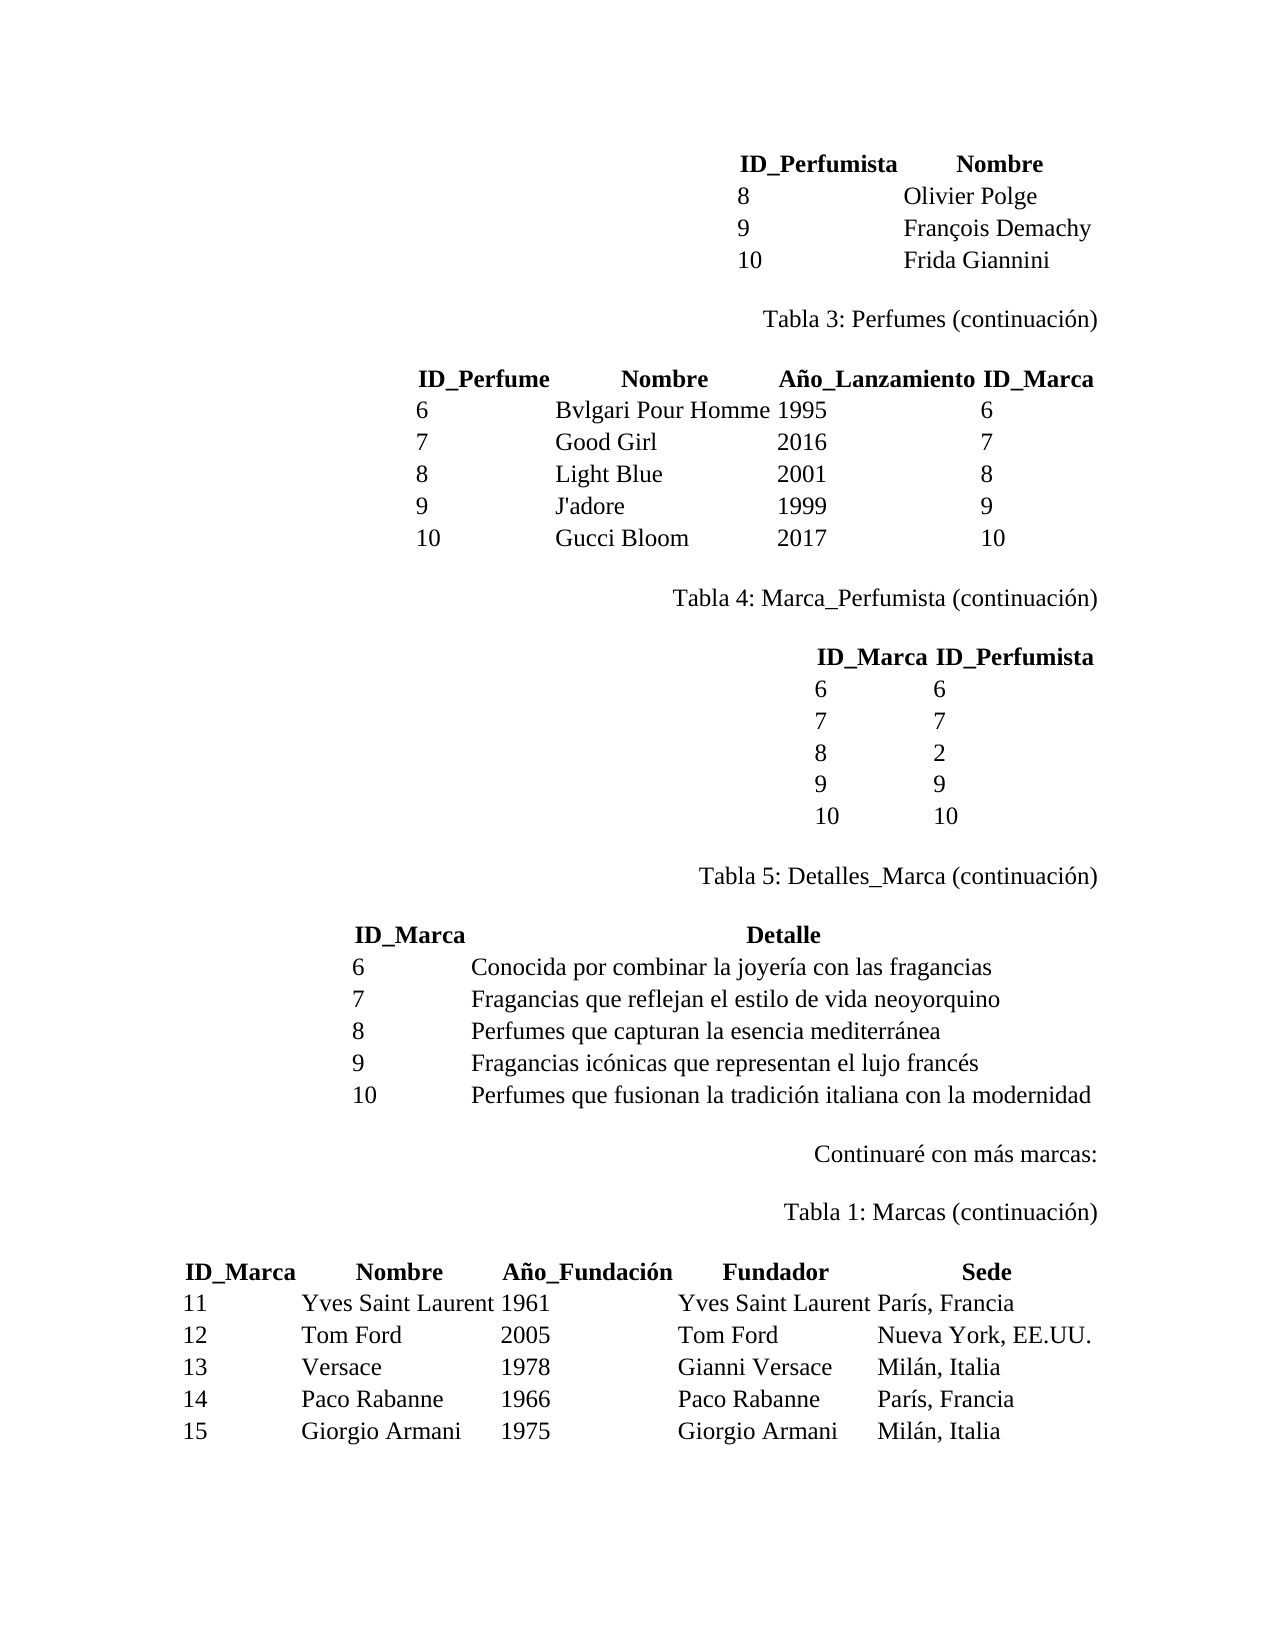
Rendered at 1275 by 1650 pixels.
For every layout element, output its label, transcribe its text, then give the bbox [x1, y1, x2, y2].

table_cell 10 [736, 243, 902, 275]
table_cell 7 [813, 704, 932, 736]
table_header Sede [875, 1255, 1098, 1287]
table_cell Nueva York, EE.UU. [875, 1319, 1098, 1351]
table_header ID_Marca [813, 641, 932, 672]
table_cell 1961 [499, 1287, 676, 1319]
table_cell Perfumes que fusionan la tradición italiana con la modernidad [469, 1078, 1098, 1110]
table_cell 10 [414, 522, 554, 553]
table_cell 7 [979, 426, 1098, 458]
table_cell 10 [813, 800, 932, 832]
table_cell 9 [979, 490, 1098, 522]
table_cell Giorgio Armani [300, 1415, 499, 1446]
table_cell 6 [979, 394, 1098, 426]
table_cell 7 [414, 426, 554, 458]
table_cell 15 [181, 1415, 299, 1446]
text Tabla 5: Detalles_Marca (continuación) [177, 861, 1098, 890]
table_cell 9 [813, 768, 932, 800]
text Tabla 3: Perfumes (continuación) [177, 304, 1098, 333]
table_cell 12 [181, 1319, 299, 1351]
table_cell Giorgio Armani [676, 1415, 875, 1446]
table_header ID_Marca [181, 1255, 299, 1287]
table_cell París, Francia [875, 1383, 1098, 1414]
table_cell Conocida por combinar la joyería con las fragancias [469, 951, 1098, 983]
table_cell Gucci Bloom [554, 522, 775, 553]
table_cell Olivier Polge [902, 180, 1098, 211]
table_cell Fragancias icónicas que representan el lujo francés [469, 1046, 1098, 1078]
table_cell Versace [300, 1351, 499, 1383]
table_cell Tom Ford [300, 1319, 499, 1351]
table_cell Milán, Italia [875, 1415, 1098, 1446]
table_cell 1999 [775, 490, 979, 522]
table_cell Yves Saint Laurent [676, 1287, 875, 1319]
table_cell 9 [736, 211, 902, 243]
table_cell Milán, Italia [875, 1351, 1098, 1383]
table_cell 9 [350, 1046, 469, 1078]
table_cell 1995 [775, 394, 979, 426]
table_header Año_Fundación [499, 1255, 676, 1287]
table_cell 10 [932, 800, 1098, 832]
table_cell J'adore [554, 490, 775, 522]
table_header Fundador [676, 1255, 875, 1287]
table_cell 1966 [499, 1383, 676, 1414]
table_cell François Demachy [902, 211, 1098, 243]
table_cell 10 [979, 522, 1098, 553]
table_cell 1975 [499, 1415, 676, 1446]
table_header ID_Marca [350, 919, 469, 951]
table_header Nombre [300, 1255, 499, 1287]
table_cell 8 [813, 736, 932, 768]
table_header Detalle [469, 919, 1098, 951]
table_cell 8 [979, 458, 1098, 490]
table_cell 8 [350, 1015, 469, 1046]
table_cell 2005 [499, 1319, 676, 1351]
table_cell 1978 [499, 1351, 676, 1383]
text Continuaré con más marcas: [177, 1139, 1098, 1168]
table_cell Paco Rabanne [676, 1383, 875, 1414]
table_header Nombre [902, 148, 1098, 179]
table_cell 14 [181, 1383, 299, 1414]
table_cell Yves Saint Laurent [300, 1287, 499, 1319]
table_cell 9 [414, 490, 554, 522]
table_cell 6 [350, 951, 469, 983]
table_cell Light Blue [554, 458, 775, 490]
table_cell 7 [350, 983, 469, 1014]
table_cell 11 [181, 1287, 299, 1319]
table_cell 2 [932, 736, 1098, 768]
table_header Año_Lanzamiento [775, 362, 979, 394]
table_cell 6 [414, 394, 554, 426]
table_cell 2016 [775, 426, 979, 458]
table_cell París, Francia [875, 1287, 1098, 1319]
table_cell 6 [813, 673, 932, 704]
table_header ID_Perfumista [736, 148, 902, 179]
table_cell 13 [181, 1351, 299, 1383]
table_header ID_Perfume [414, 362, 554, 394]
table_cell Perfumes que capturan la esencia mediterránea [469, 1015, 1098, 1046]
table_cell Gianni Versace [676, 1351, 875, 1383]
table_cell 2001 [775, 458, 979, 490]
table_cell 6 [932, 673, 1098, 704]
table_cell Paco Rabanne [300, 1383, 499, 1414]
table_cell 2017 [775, 522, 979, 553]
table_cell Tom Ford [676, 1319, 875, 1351]
table_cell Bvlgari Pour Homme [554, 394, 775, 426]
table_header ID_Marca [979, 362, 1098, 394]
table_cell 8 [414, 458, 554, 490]
text Tabla 4: Marca_Perfumista (continuación) [177, 583, 1098, 611]
table_cell 10 [350, 1078, 469, 1110]
table_cell Good Girl [554, 426, 775, 458]
text Tabla 1: Marcas (continuación) [177, 1197, 1098, 1226]
table_cell 7 [932, 704, 1098, 736]
table_header ID_Perfumista [932, 641, 1098, 672]
table_cell 8 [736, 180, 902, 211]
table_cell Fragancias que reflejan el estilo de vida neoyorquino [469, 983, 1098, 1014]
table_cell Frida Giannini [902, 243, 1098, 275]
table_cell 9 [932, 768, 1098, 800]
table_header Nombre [554, 362, 775, 394]
